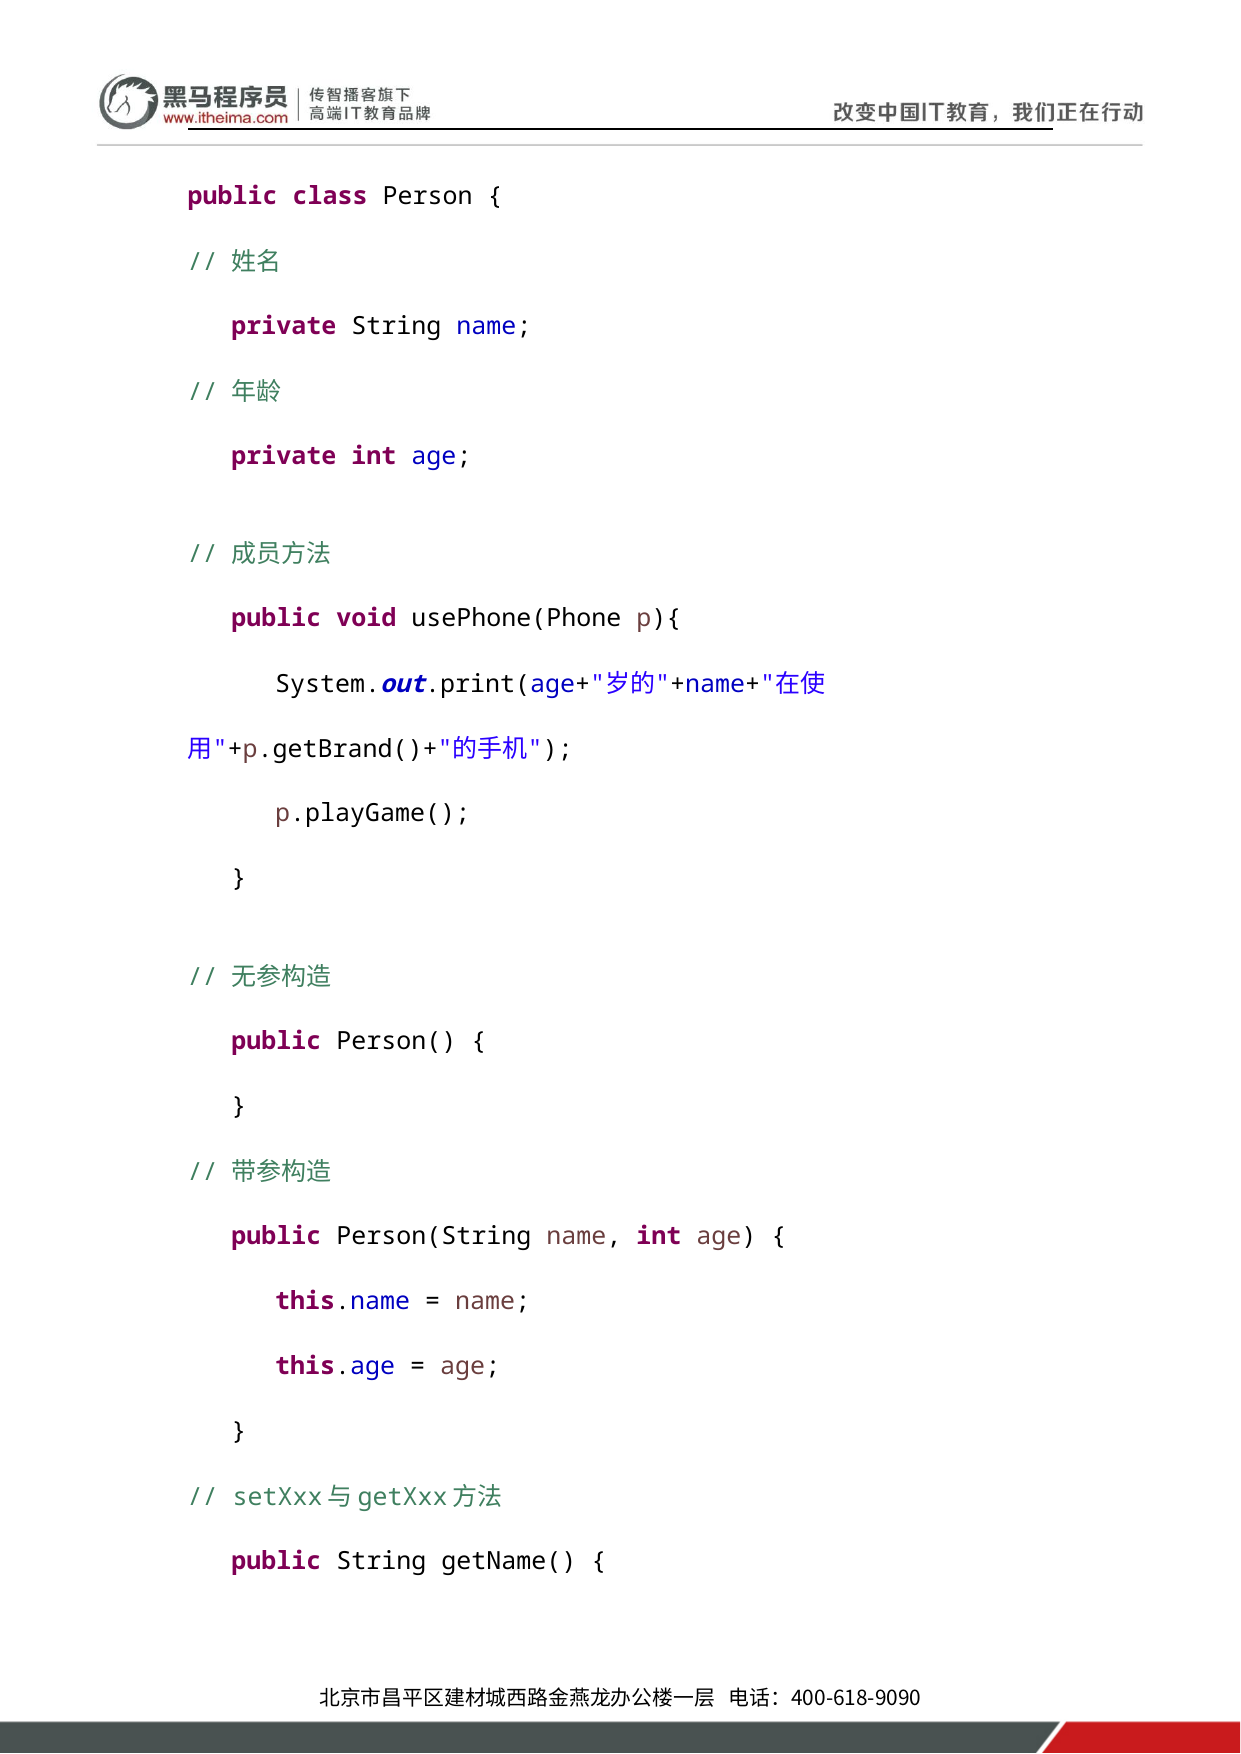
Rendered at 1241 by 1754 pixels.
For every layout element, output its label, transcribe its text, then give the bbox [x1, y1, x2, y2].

text this.age = age; [187, 1332, 1053, 1397]
text // 无参构造 [187, 942, 1053, 1007]
text private String name; [187, 292, 1053, 357]
text System.out.print(age+"岁的"+name+"在使用"+p.getBrand()+"的手机"); [187, 649, 1053, 779]
text public Person() { [187, 1007, 1053, 1072]
text public Person(String name, int age) { [187, 1202, 1053, 1267]
text public class Person { [187, 162, 1053, 227]
text } [187, 1072, 1053, 1137]
text // 带参构造 [187, 1137, 1053, 1202]
text // 成员方法 [187, 519, 1053, 584]
text // setXxx与getXxx方法 [187, 1462, 1053, 1527]
text // 姓名 [187, 227, 1053, 292]
text p.playGame(); [187, 779, 1053, 844]
text } [187, 1397, 1053, 1462]
text } [187, 844, 1053, 909]
text public void usePhone(Phone p){ [187, 584, 1053, 649]
picture [0, 3, 1241, 153]
text // 年龄 [187, 357, 1053, 422]
text this.name = name; [187, 1267, 1053, 1332]
picture [0, 1662, 1241, 1753]
text public String getName() { [187, 1527, 1053, 1592]
text private int age; [187, 422, 1053, 487]
